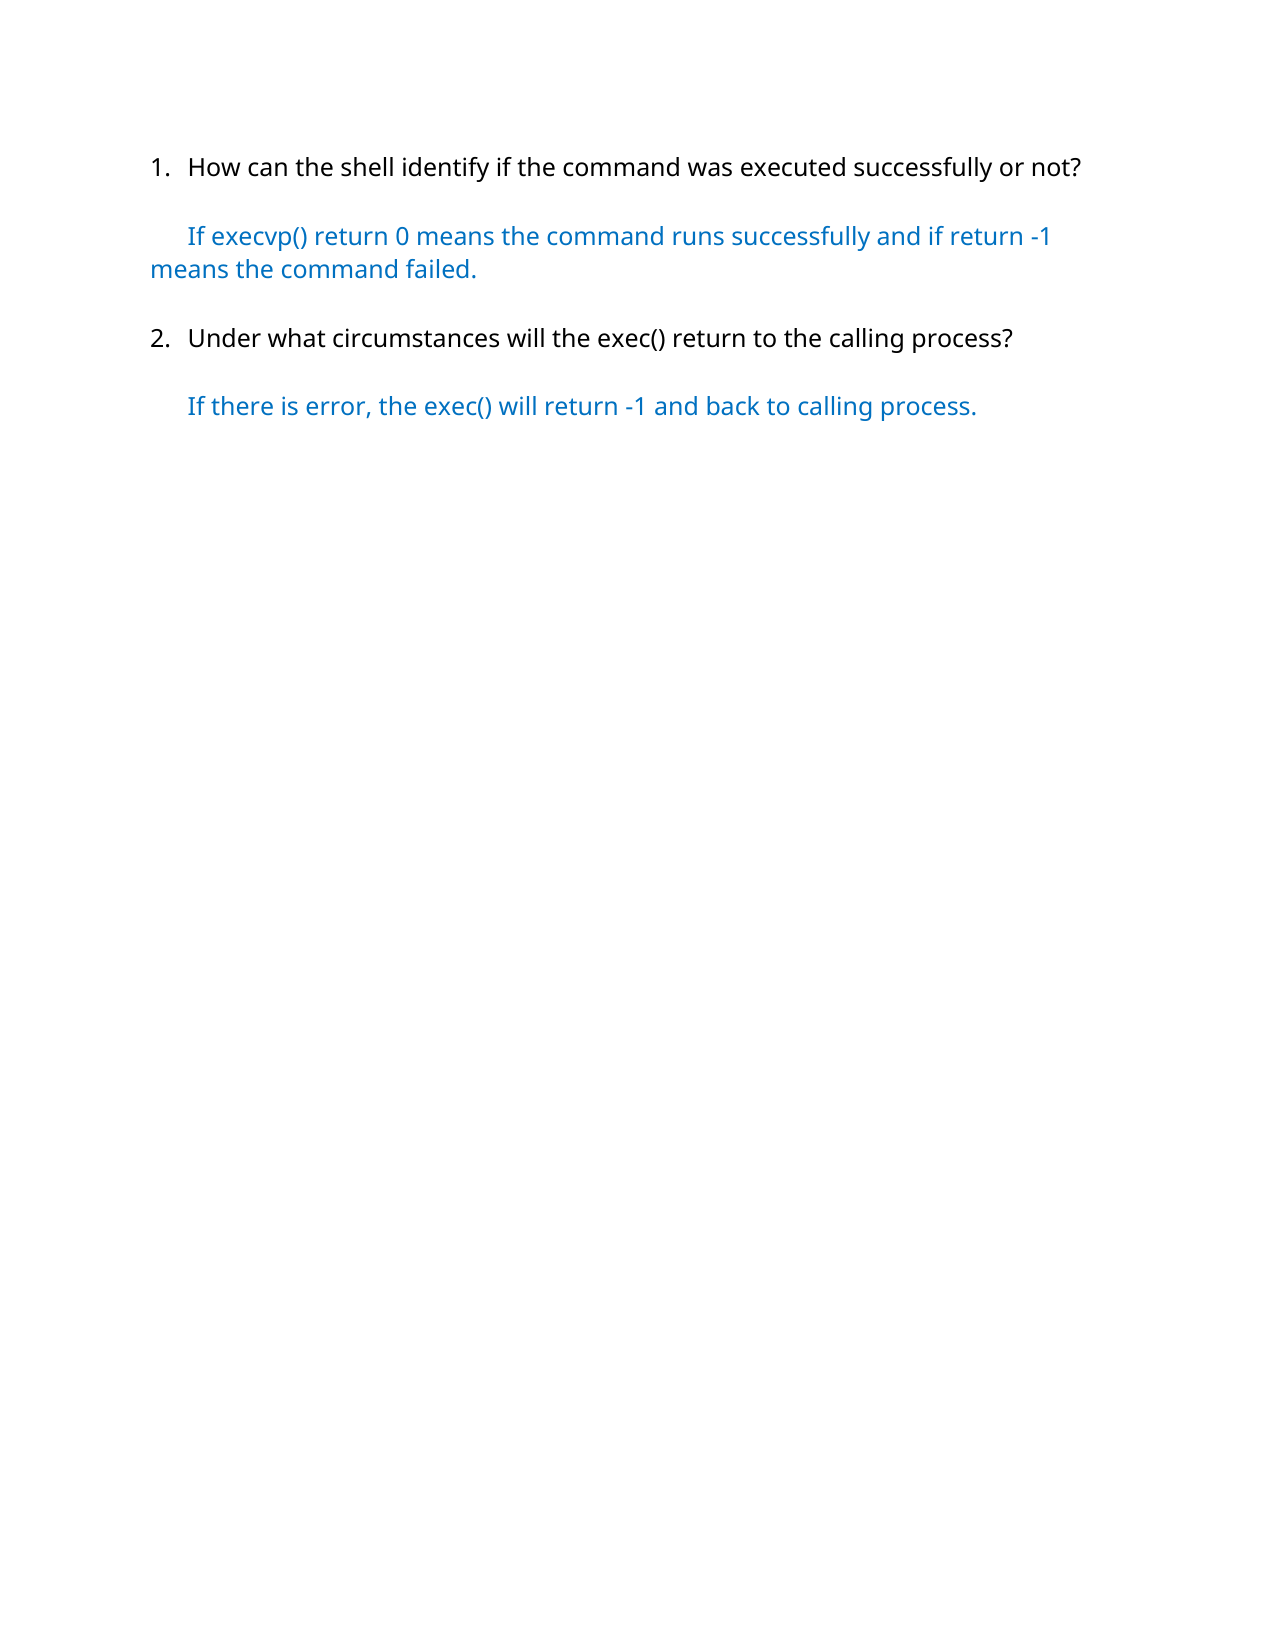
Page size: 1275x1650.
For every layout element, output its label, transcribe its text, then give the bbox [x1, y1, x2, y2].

list How can the shell identify if the command was executed successfully or not? [150, 150, 1125, 184]
text If execvp() return 0 means the command runs successfully and if return -1 means the command failed. [150, 218, 1125, 286]
list Under what circumstances will the exec() return to the calling process? [150, 320, 1125, 354]
text If there is error, the exec() will return -1 and back to calling process. [150, 388, 1125, 422]
